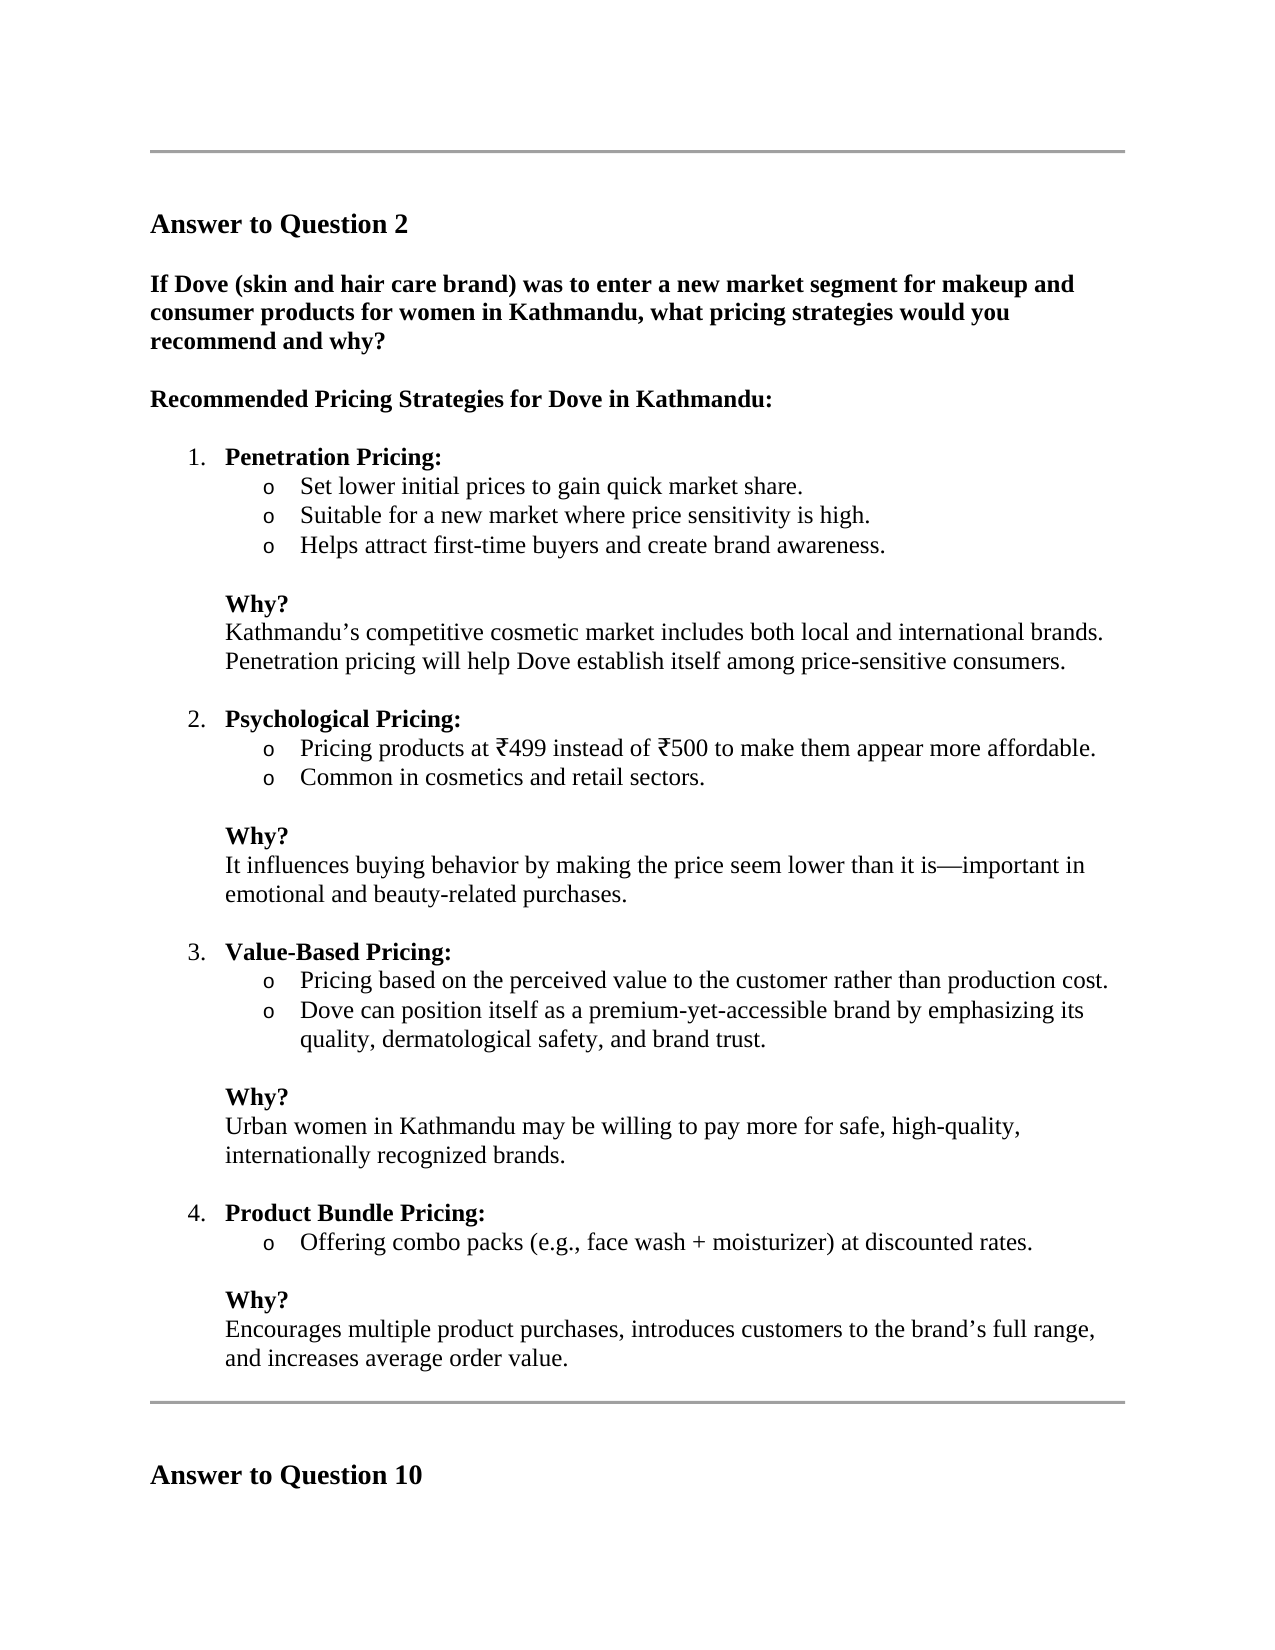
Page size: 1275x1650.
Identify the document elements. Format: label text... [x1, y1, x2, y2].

list Helps attract first-time buyers and create brand awareness. [262, 530, 1125, 559]
list Psychological Pricing: [187, 704, 1125, 733]
text Answer to Question 10 [150, 1458, 1125, 1490]
list Penetration Pricing: [187, 442, 1125, 471]
list Pricing based on the perceived value to the customer rather than production cost. [262, 965, 1125, 995]
list Value-Based Pricing: [187, 937, 1125, 965]
list Common in cosmetics and retail sectors. [262, 762, 1125, 792]
text Why? Kathmandu’s competitive cosmetic market includes both local and international brands. Penetration pricing will help Dove establish itself among price-sensitive consumers. [225, 589, 1125, 675]
text If Dove (skin and hair care brand) was to enter a new market segment for makeup and consumer products for women in Kathmandu, what pricing strategies would you recommend and why? [150, 269, 1125, 355]
text Why? It influences buying behavior by making the price seem lower than it is—important in emotional and beauty-related purchases. [225, 821, 1125, 907]
text Why? Urban women in Kathmandu may be willing to pay more for safe, high-quality, internationally recognized brands. [225, 1082, 1125, 1169]
list Set lower initial prices to gain quick market share. [262, 471, 1125, 500]
list Suitable for a new market where price sensitivity is high. [262, 500, 1125, 530]
list Product Bundle Pricing: [187, 1198, 1125, 1227]
list Dove can position itself as a premium-yet-accessible brand by emphasizing its quality, dermatological safety, and brand trust. [262, 995, 1125, 1053]
text Answer to Question 2 [150, 207, 1125, 239]
text Why? Encourages multiple product purchases, introduces customers to the brand’s full range, and increases average order value. [225, 1285, 1125, 1372]
list Offering combo packs (e.g., face wash + moisturizer) at discounted rates. [262, 1227, 1125, 1256]
text Recommended Pricing Strategies for Dove in Kathmandu: [150, 384, 1125, 413]
list Pricing products at ₹499 instead of ₹500 to make them appear more affordable. [262, 733, 1125, 762]
